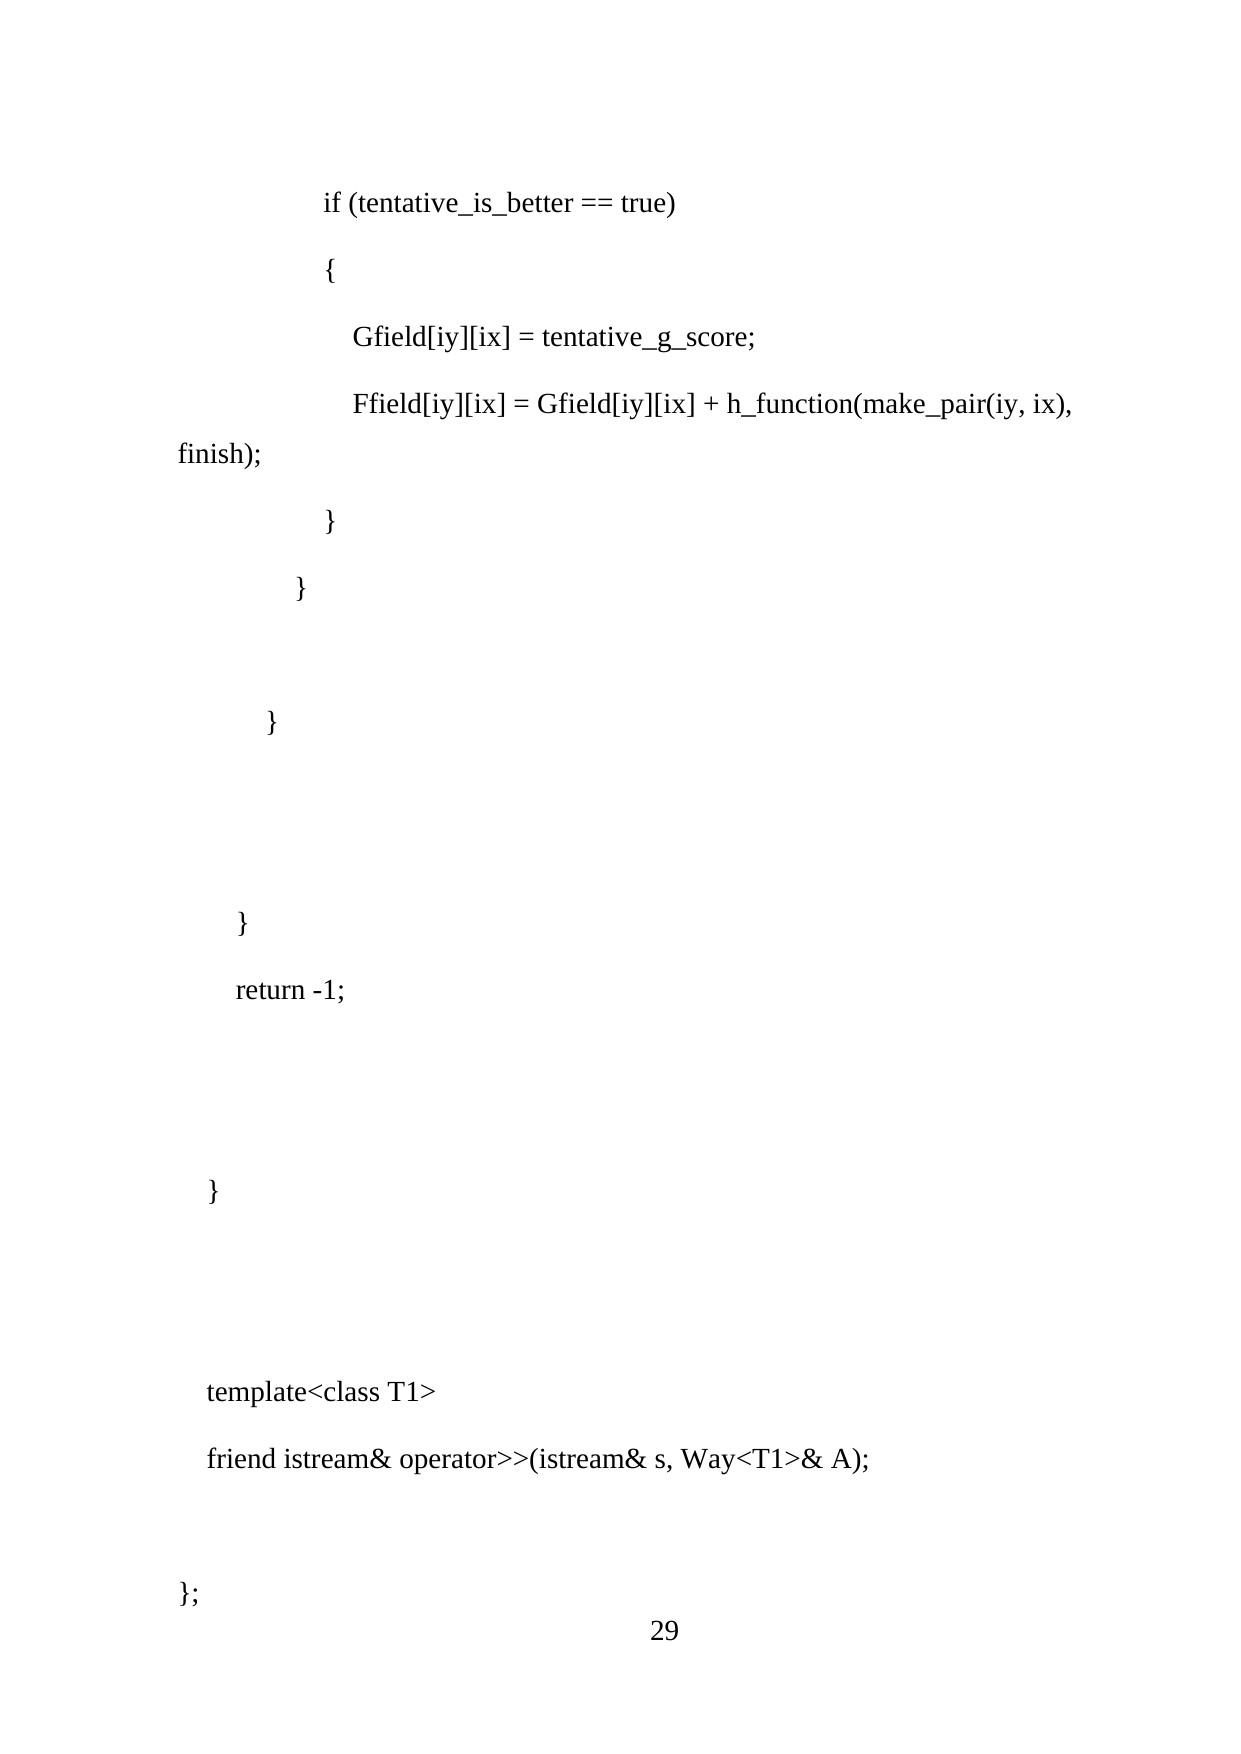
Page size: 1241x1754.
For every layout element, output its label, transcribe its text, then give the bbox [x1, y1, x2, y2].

text if (tentative_is_better == true) [177, 185, 1152, 219]
text } [177, 704, 1152, 738]
text { [177, 252, 1152, 286]
text Ffield[iy][ix] = Gfield[iy][ix] + h_function(make_pair(iy, ix), finish); [177, 386, 1152, 470]
text } [177, 503, 1152, 537]
text return -1; [177, 972, 1152, 1006]
text friend istream& operator>>(istream& s, Way<T1>& A); [177, 1441, 1152, 1474]
text Gfield[iy][ix] = tentative_g_score; [177, 319, 1152, 353]
text }; [177, 1575, 1152, 1608]
text } [177, 905, 1152, 939]
text } [177, 570, 1152, 604]
text template<class T1> [177, 1374, 1152, 1408]
text } [177, 1173, 1152, 1207]
